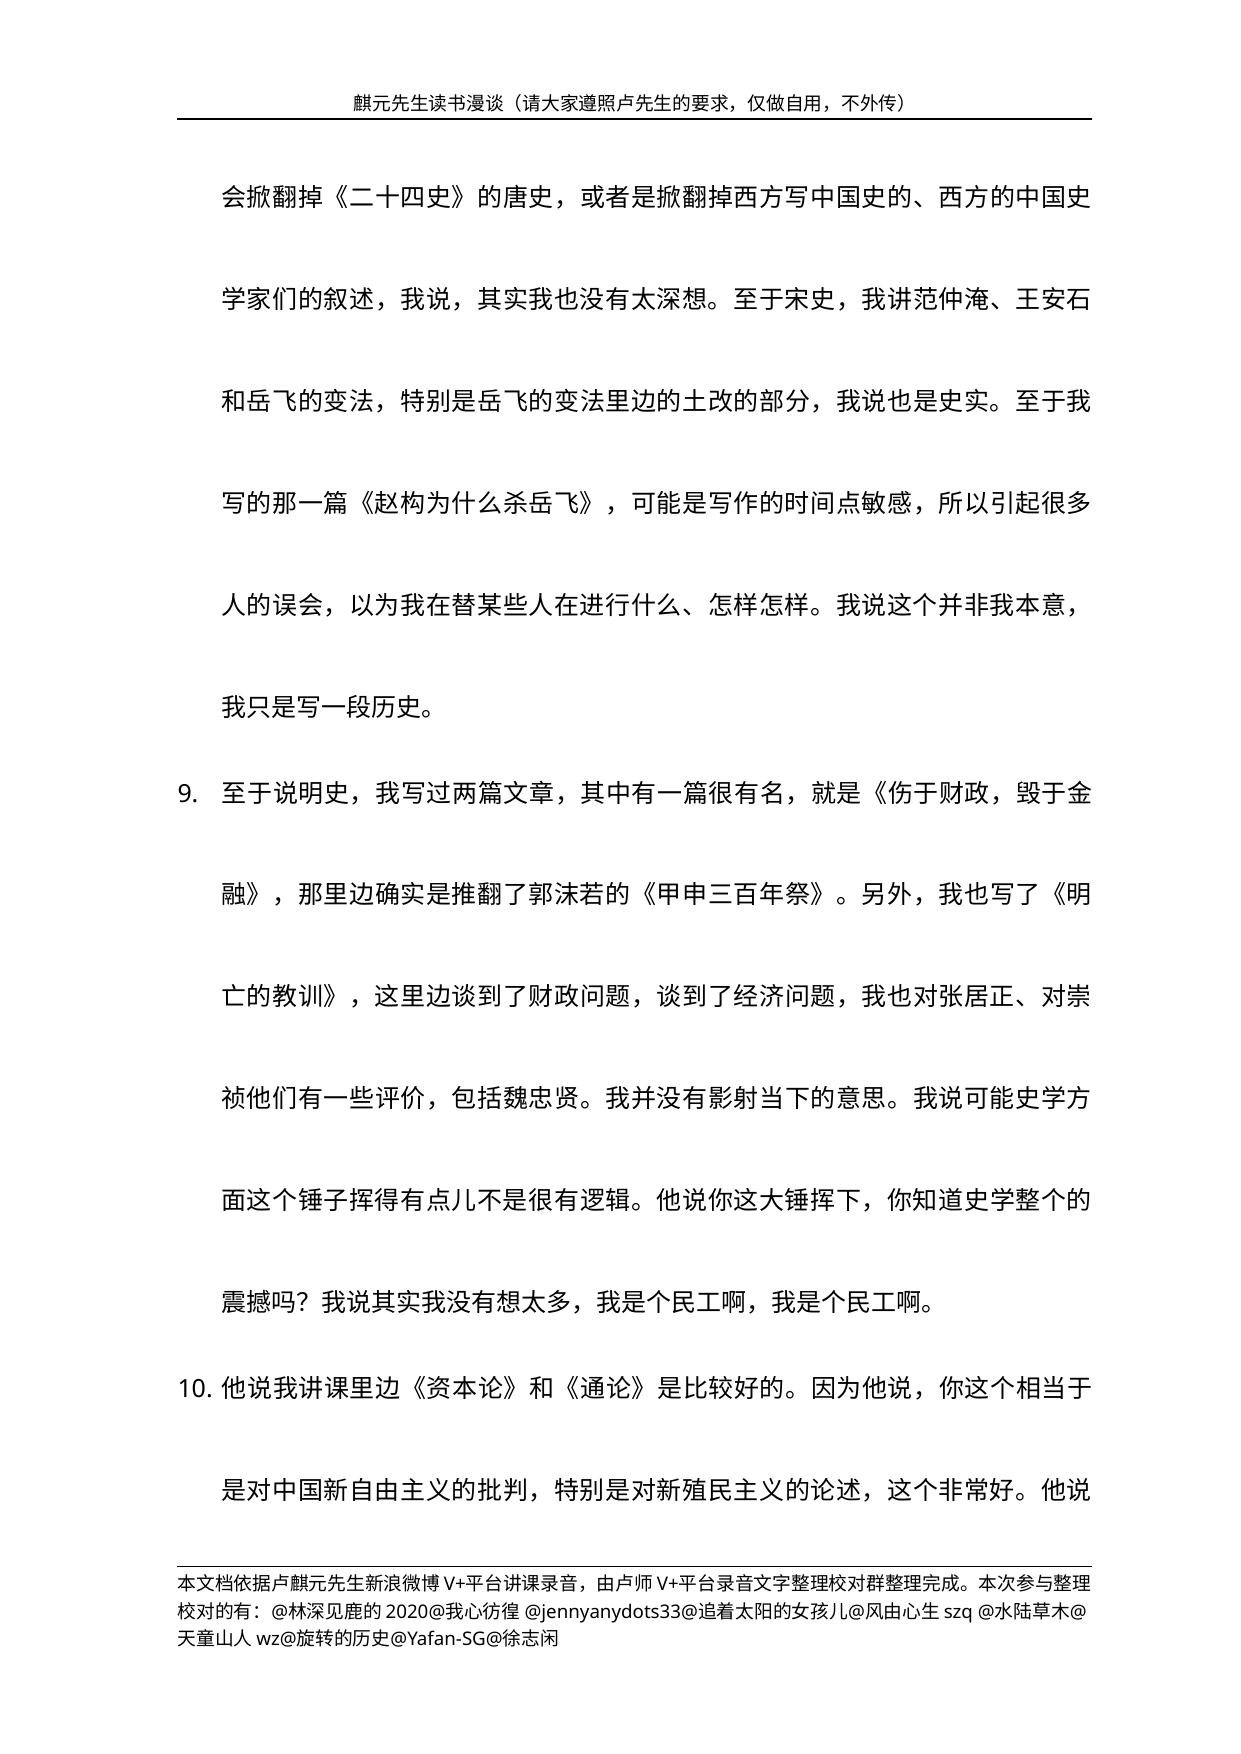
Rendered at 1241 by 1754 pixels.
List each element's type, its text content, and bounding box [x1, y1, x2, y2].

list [177, 1353, 1092, 1522]
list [177, 162, 1092, 739]
list ﻿至于说明史，我写过两篇文章，其中有一篇很有名，就是《伤于财政，毁于金融》，那里边确实是推翻了郭沫若的《甲申三百年祭》。另外，我也写了《明亡的教训》，这里边谈到了财政问题，谈到了经济问题，我也对张居正、对崇祯他们有一些评价，包括魏忠贤。我并没有影射当下的意思。我说可能史学方面这个锤子挥得有点儿不是很有逻辑。他说你这大锤挥下，你知道史学整个的震撼吗？我说其实我没有想太多，我是个民工啊，我是个民工啊。 [177, 757, 1092, 1334]
